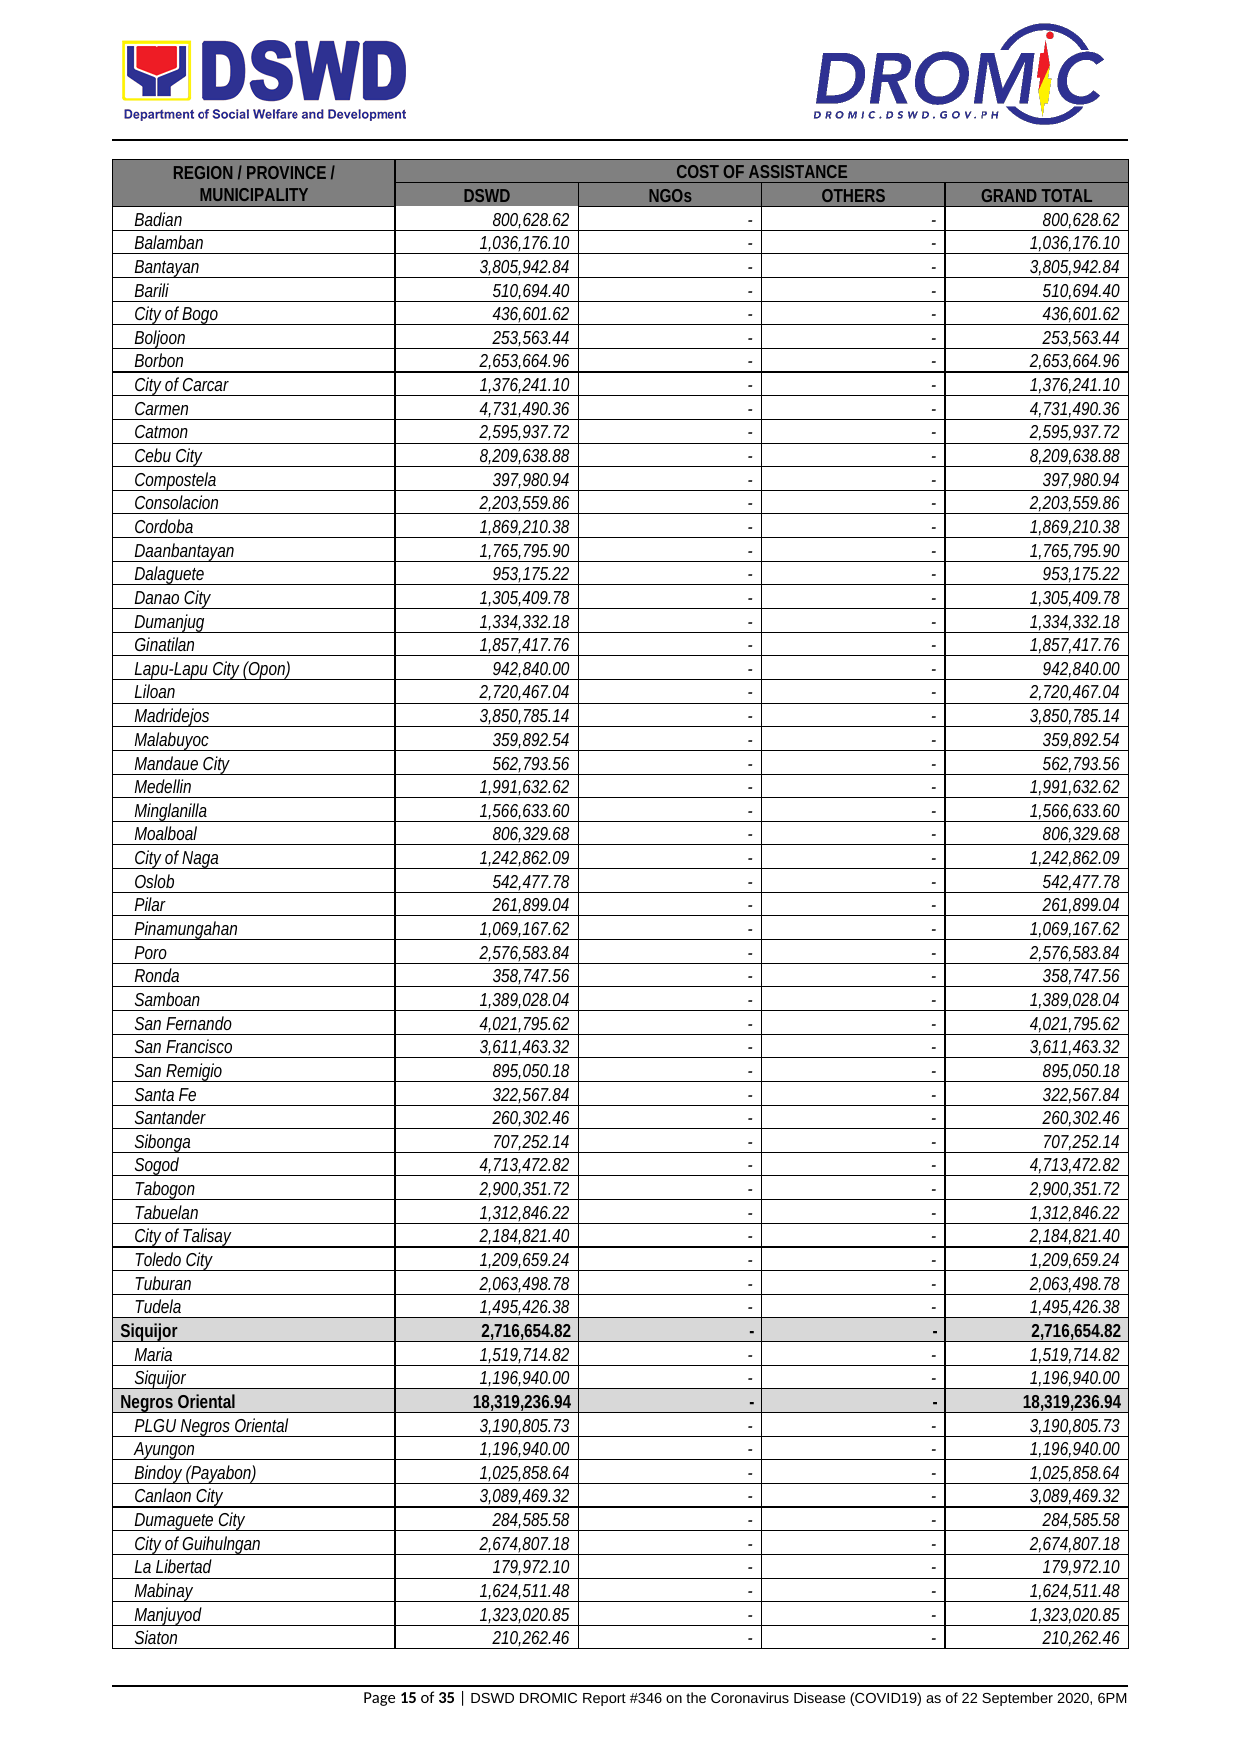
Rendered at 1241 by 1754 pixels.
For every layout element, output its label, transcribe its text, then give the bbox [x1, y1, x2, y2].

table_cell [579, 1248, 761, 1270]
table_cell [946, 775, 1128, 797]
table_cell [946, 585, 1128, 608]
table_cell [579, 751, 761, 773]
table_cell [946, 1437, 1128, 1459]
picture [112, 37, 416, 125]
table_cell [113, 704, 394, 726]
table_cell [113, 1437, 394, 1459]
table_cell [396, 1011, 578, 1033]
table_header REGION / PROVINCE / MUNICIPALITY [113, 160, 394, 206]
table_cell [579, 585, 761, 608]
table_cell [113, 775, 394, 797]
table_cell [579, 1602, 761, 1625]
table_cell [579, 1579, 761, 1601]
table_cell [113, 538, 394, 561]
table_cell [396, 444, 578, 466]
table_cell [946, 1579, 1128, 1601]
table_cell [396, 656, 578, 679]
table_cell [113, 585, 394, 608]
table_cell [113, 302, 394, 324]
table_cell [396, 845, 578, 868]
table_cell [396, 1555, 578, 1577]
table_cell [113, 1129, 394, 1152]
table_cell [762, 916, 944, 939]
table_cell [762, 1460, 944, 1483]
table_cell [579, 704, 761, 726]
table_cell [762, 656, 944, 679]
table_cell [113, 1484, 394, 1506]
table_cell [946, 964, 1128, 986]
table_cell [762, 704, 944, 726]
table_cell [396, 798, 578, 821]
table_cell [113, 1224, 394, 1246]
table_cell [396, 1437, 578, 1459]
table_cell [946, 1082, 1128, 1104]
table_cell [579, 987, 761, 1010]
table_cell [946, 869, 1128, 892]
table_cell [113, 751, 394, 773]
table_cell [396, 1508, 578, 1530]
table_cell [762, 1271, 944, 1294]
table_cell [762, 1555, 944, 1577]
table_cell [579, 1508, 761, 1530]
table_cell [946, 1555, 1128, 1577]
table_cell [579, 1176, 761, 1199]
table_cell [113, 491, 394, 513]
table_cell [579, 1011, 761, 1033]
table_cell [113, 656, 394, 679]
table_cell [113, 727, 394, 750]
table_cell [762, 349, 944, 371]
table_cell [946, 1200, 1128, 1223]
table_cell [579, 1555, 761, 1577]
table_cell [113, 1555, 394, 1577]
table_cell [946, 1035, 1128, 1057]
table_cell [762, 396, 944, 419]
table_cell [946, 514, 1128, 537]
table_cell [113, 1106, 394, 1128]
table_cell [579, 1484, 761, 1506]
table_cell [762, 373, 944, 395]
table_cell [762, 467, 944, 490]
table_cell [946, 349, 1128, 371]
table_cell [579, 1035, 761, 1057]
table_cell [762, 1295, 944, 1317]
table_cell OTHERS [762, 183, 944, 206]
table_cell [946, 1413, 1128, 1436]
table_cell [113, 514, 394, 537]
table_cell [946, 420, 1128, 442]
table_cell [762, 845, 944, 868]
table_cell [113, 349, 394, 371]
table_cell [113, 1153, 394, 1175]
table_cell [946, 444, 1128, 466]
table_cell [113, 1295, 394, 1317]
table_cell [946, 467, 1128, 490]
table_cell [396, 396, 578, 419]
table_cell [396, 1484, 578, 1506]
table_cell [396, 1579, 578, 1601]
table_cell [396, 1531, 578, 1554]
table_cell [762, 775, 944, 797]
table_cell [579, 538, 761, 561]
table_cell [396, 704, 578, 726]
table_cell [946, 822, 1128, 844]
table_header COST OF ASSISTANCE [396, 160, 1128, 182]
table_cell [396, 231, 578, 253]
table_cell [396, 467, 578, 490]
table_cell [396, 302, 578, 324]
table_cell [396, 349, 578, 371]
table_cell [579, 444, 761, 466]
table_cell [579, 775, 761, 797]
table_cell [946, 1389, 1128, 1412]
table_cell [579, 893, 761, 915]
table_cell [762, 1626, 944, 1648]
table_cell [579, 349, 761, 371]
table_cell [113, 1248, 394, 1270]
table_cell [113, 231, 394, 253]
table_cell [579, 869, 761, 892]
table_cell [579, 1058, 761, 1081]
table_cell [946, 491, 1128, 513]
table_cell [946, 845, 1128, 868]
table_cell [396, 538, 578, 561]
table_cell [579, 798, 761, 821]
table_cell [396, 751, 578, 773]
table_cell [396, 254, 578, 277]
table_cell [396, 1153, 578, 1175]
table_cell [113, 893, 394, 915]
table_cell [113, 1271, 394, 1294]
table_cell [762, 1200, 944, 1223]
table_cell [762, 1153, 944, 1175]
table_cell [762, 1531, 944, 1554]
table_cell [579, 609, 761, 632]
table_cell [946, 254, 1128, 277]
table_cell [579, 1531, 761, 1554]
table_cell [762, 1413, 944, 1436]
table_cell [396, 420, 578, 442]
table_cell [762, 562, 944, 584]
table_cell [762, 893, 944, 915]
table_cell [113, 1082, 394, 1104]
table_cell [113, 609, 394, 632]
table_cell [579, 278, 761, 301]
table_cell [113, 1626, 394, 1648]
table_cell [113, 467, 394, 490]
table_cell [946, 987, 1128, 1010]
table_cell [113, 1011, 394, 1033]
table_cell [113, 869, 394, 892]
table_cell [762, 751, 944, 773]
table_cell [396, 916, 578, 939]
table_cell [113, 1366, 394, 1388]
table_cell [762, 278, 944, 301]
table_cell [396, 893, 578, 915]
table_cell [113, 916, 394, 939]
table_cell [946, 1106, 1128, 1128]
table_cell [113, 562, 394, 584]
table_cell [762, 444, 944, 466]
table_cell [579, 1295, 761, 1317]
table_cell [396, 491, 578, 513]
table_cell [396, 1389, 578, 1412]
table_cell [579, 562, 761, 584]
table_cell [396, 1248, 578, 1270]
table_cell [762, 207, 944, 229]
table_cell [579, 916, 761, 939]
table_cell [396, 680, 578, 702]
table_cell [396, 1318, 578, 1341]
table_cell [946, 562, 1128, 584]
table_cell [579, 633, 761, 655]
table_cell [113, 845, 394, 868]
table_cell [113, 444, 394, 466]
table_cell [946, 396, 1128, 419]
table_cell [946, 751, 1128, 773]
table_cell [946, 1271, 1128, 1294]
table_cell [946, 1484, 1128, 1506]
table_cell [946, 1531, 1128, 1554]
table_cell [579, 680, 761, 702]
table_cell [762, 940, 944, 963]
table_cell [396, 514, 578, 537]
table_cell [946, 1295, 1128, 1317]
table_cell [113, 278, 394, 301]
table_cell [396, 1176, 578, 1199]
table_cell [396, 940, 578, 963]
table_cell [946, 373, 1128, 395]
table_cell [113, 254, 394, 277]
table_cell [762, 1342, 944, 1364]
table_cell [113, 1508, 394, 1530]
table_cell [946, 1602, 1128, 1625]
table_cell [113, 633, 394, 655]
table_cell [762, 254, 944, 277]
table_cell NGOs [579, 183, 761, 206]
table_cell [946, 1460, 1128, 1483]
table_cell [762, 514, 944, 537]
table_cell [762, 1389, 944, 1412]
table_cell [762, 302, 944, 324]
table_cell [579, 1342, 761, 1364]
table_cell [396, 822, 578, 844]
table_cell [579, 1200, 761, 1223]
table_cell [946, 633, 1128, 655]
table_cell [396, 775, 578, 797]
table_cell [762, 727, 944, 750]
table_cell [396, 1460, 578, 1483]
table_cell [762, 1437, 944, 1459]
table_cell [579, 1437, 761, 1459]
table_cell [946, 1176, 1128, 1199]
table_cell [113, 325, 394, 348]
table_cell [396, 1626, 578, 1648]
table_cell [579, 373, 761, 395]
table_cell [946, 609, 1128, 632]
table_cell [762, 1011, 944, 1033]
table_cell GRAND TOTAL [946, 183, 1128, 206]
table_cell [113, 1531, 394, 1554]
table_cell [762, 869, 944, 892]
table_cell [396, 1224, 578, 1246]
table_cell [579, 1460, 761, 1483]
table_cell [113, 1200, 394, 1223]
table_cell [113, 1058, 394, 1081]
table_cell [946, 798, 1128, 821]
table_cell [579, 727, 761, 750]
picture [781, 23, 1133, 125]
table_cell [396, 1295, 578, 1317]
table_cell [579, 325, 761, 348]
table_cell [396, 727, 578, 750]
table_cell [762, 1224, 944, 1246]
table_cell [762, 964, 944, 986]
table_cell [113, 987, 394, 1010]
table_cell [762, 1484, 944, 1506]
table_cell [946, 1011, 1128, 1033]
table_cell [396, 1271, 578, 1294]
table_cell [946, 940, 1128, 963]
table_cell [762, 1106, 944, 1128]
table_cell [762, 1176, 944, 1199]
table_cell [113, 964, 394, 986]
table_cell DSWD [396, 183, 578, 206]
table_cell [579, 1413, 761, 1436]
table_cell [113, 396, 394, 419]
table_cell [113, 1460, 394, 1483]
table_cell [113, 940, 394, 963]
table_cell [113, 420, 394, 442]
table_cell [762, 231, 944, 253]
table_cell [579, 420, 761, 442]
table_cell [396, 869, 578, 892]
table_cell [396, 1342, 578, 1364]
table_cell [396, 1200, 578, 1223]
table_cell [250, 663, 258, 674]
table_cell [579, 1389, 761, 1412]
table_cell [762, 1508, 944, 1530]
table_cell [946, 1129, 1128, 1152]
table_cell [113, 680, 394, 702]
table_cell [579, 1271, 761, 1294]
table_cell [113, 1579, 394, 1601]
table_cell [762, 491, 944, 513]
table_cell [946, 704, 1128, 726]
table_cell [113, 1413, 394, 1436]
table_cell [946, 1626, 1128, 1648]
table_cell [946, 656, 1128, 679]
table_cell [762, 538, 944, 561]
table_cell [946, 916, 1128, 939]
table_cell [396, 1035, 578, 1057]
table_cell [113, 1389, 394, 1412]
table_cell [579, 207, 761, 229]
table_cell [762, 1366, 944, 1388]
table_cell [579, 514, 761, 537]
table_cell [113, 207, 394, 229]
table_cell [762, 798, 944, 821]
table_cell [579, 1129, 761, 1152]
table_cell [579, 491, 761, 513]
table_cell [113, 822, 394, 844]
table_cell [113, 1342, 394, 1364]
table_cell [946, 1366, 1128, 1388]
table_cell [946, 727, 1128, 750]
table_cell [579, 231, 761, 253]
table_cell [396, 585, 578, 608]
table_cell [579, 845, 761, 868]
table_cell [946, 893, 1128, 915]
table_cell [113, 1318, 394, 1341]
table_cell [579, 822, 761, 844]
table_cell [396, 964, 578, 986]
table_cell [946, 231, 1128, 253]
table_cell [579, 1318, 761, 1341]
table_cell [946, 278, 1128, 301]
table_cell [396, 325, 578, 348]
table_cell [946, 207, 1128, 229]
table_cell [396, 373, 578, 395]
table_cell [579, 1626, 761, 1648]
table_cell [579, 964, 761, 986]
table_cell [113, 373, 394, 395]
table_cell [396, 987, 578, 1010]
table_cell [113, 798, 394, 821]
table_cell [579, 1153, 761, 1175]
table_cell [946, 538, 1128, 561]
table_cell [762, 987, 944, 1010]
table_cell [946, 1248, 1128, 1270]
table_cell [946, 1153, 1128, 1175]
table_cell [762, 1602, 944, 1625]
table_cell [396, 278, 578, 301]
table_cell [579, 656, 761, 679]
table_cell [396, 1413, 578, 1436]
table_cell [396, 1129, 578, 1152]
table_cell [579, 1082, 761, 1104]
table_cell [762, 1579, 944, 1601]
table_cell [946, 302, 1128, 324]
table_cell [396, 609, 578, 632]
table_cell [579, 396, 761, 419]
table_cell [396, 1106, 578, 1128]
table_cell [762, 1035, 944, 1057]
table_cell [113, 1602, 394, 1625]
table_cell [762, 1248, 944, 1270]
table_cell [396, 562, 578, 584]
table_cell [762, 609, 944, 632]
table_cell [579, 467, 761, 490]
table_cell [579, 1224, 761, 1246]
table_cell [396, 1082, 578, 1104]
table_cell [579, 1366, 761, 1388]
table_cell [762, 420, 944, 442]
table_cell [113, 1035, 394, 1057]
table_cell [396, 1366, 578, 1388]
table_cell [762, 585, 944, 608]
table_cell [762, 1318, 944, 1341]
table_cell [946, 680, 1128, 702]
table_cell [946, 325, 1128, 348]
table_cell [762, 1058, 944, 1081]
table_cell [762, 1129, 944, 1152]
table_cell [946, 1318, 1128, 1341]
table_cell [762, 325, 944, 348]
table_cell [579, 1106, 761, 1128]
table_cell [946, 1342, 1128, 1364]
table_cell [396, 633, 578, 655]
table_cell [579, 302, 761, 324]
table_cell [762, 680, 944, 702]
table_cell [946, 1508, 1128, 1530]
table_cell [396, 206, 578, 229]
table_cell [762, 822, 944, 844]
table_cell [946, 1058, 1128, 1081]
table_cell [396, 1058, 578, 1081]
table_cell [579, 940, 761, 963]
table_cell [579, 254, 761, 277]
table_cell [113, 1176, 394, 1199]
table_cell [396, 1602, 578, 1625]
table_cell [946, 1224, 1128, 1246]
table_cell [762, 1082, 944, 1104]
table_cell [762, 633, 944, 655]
